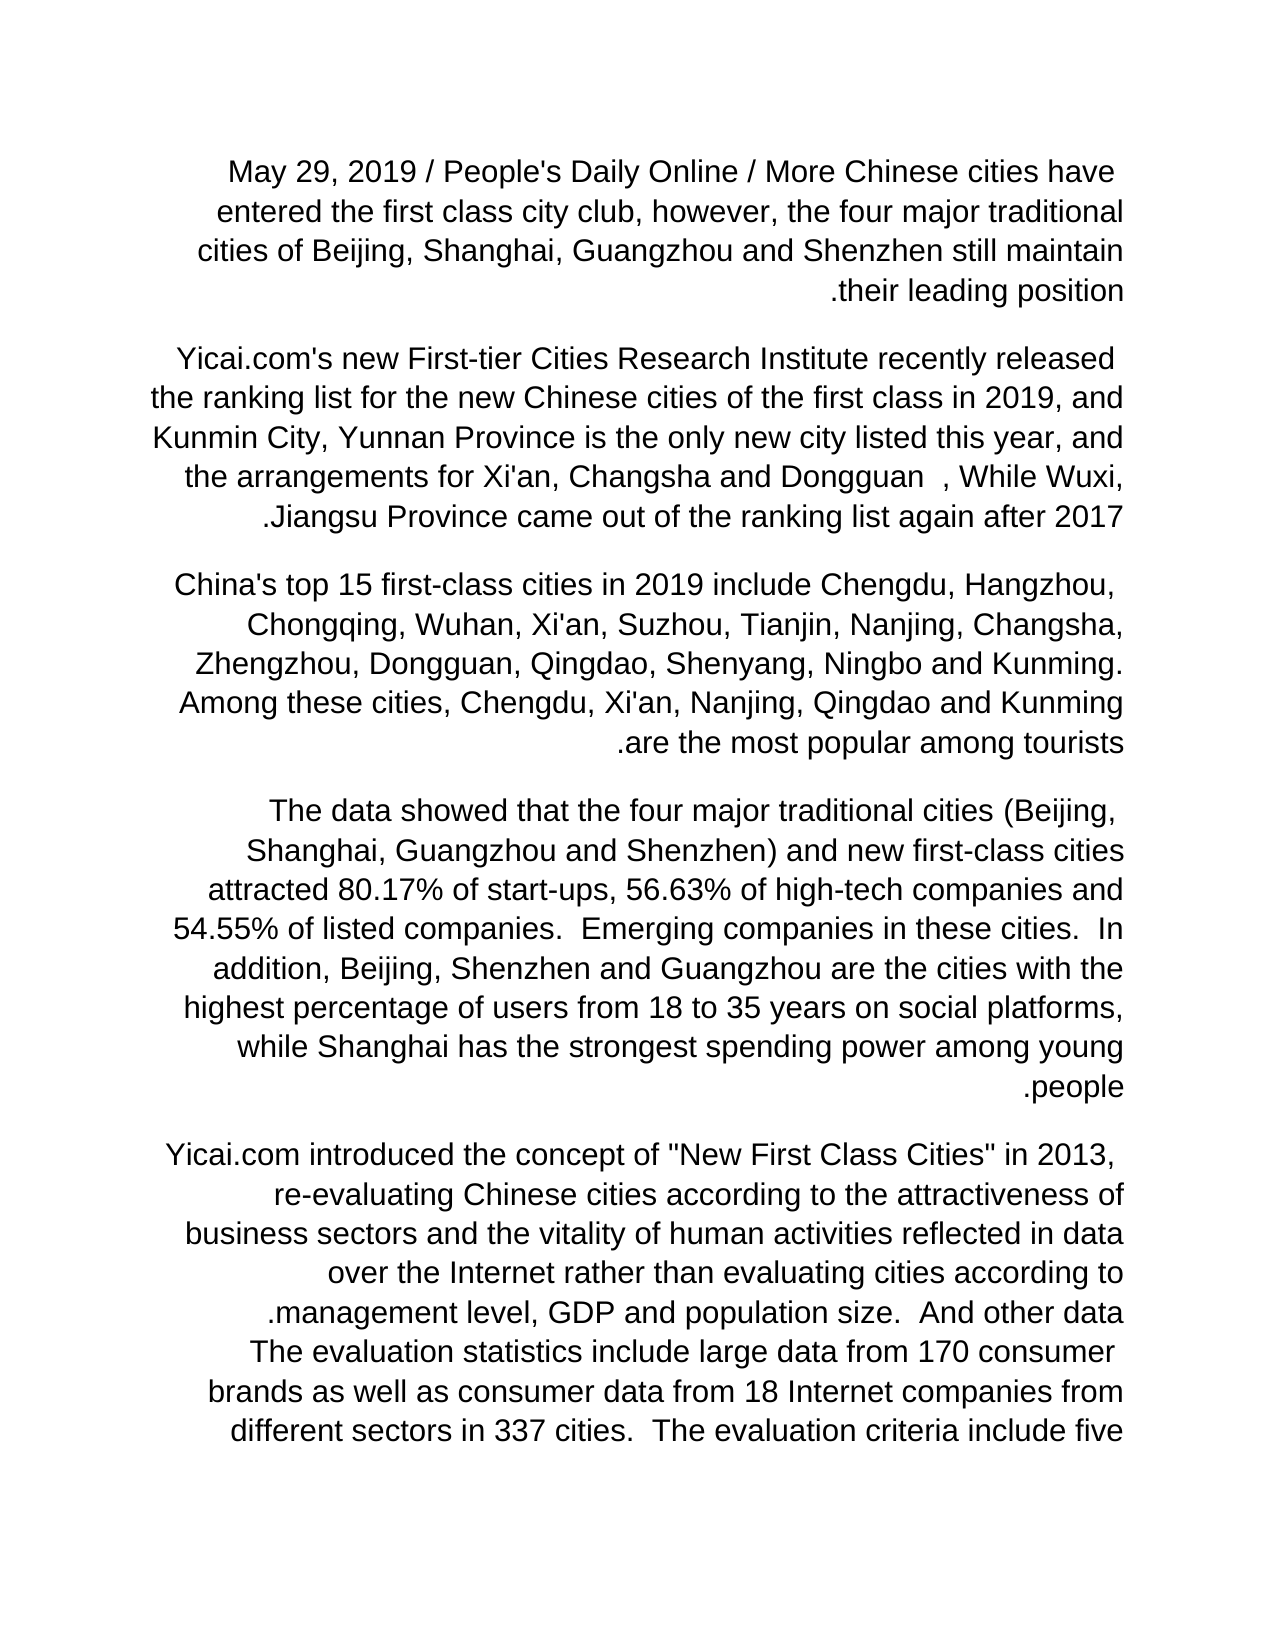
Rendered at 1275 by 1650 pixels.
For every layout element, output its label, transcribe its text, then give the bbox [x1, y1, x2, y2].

text China's top 15 first-class cities in 2019 include Chengdu, Hangzhou, Chongqing, Wuhan, Xi'an, Suzhou, Tianjin, Nanjing, Changsha, Zhengzhou, Dongguan, Qingdao, Shenyang, Ningbo and Kunming. Among these cities, Chengdu, Xi'an, Nanjing, Qingdao and Kunming are the most popular among tourists. [150, 563, 1125, 759]
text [150, 1330, 1125, 1448]
text May 29, 2019 / People's Daily Online / More Chinese cities have entered the first class city club, however, the four major traditional cities of Beijing, Shanghai, Guangzhou and Shenzhen still maintain their leading position. [150, 150, 1125, 307]
text The data showed that the four major traditional cities (Beijing, Shanghai, Guangzhou and Shenzhen) and new first-class cities attracted 80.17% of start-ups, 56.63% of high-tech companies and 54.55% of listed companies. Emerging companies in these cities. In addition, Beijing, Shenzhen and Guangzhou are the cities with the highest percentage of users from 18 to 35 years on social platforms, while Shanghai has the strongest spending power among young people. [150, 789, 1125, 1104]
text Yicai.com's new First-tier Cities Research Institute recently released the ranking list for the new Chinese cities of the first class in 2019, and Kunmin City, Yunnan Province is the only new city listed this year, and the arrangements for Xi'an, Changsha and Dongguan , While Wuxi, Jiangsu Province came out of the ranking list again after 2017. [150, 337, 1125, 533]
text Yicai.com introduced the concept of "New First Class Cities" in 2013, re-evaluating Chinese cities according to the attractiveness of business sectors and the vitality of human activities reflected in data over the Internet rather than evaluating cities according to management level, GDP and population size. And other data. [150, 1133, 1125, 1330]
